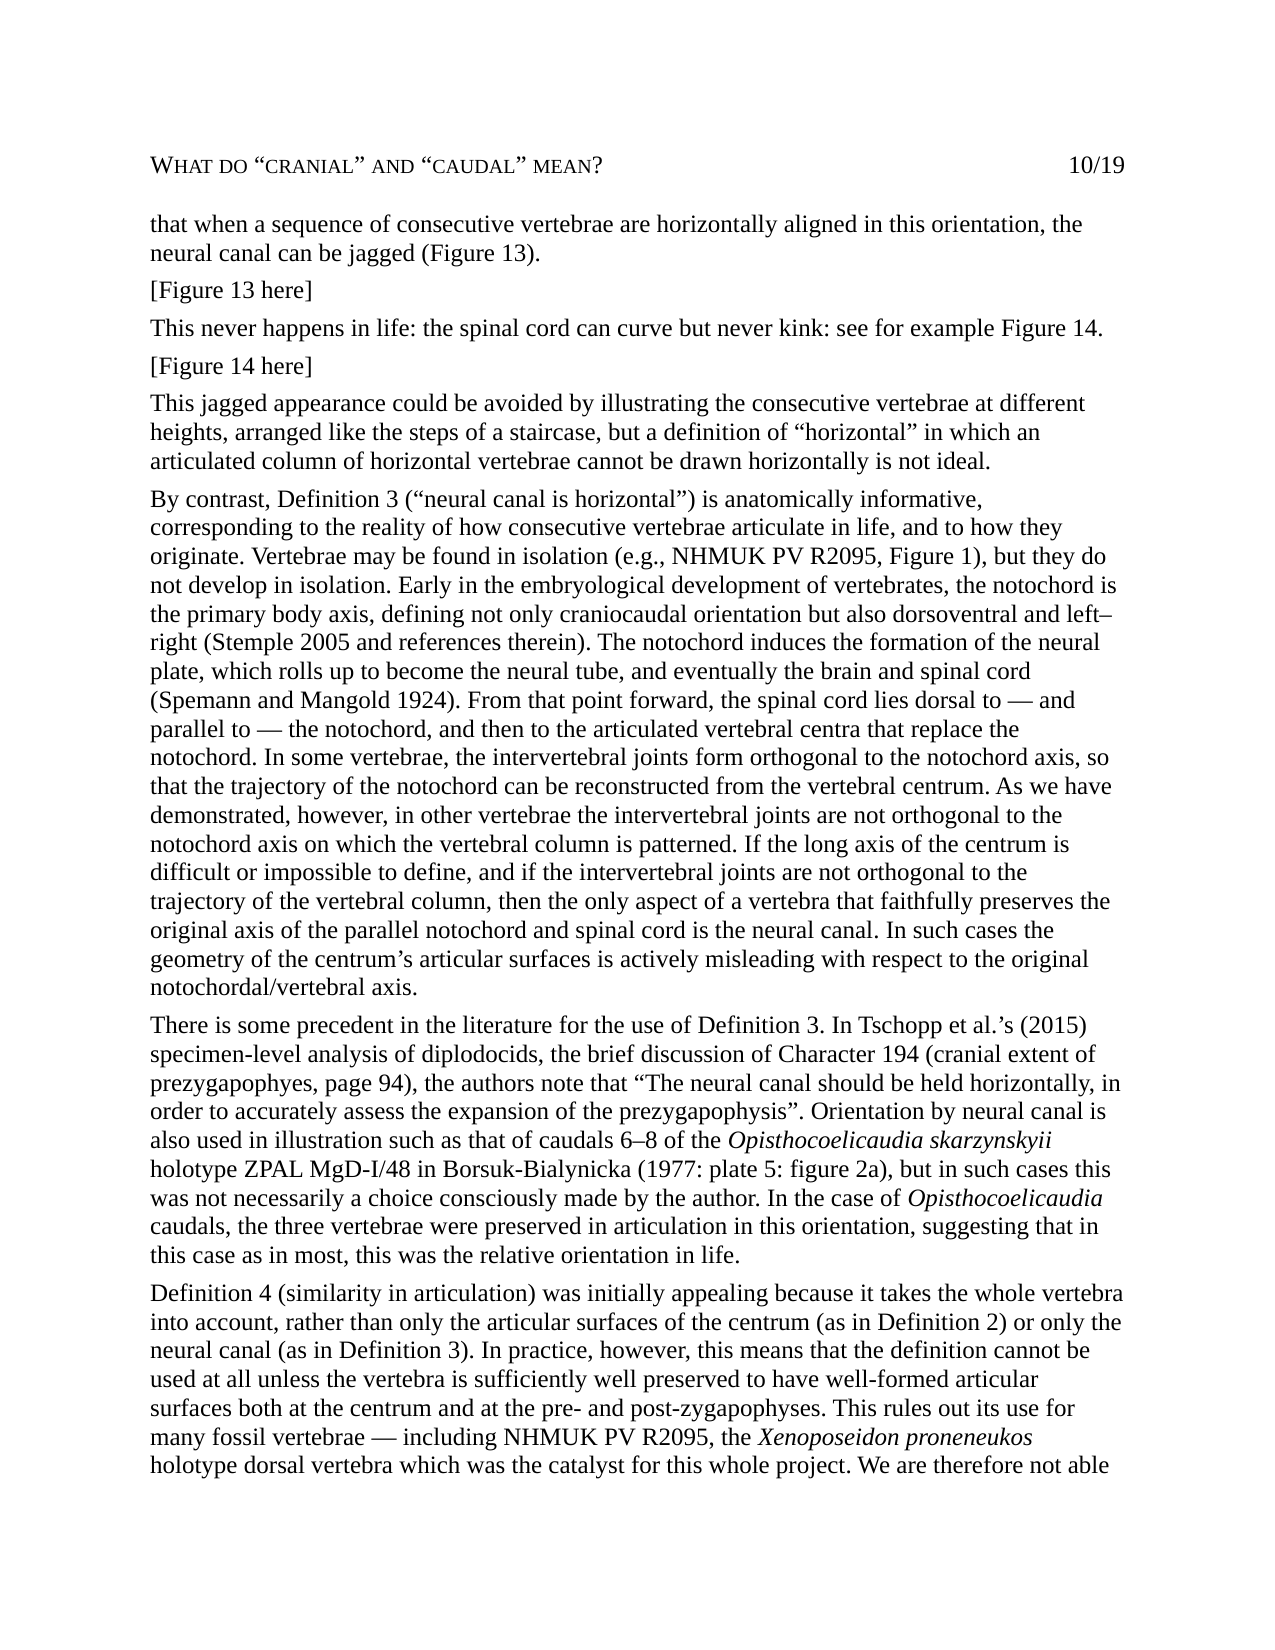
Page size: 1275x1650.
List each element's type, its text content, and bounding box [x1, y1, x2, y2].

text [Figure 14 here] [150, 351, 1125, 379]
text This jagged appearance could be avoided by illustrating the consecutive vertebrae at different heights, arranged like the steps of a staircase, but a definition of “horizontal” in which an articulated column of horizontal vertebrae cannot be drawn horizontally is not ideal. [150, 388, 1125, 475]
text This never happens in life: the spinal cord can curve but never kink: see for example Figure 14. [150, 313, 1125, 342]
text By contrast, Definition 3 (“neural canal is horizontal”) is anatomically informative, corresponding to the reality of how consecutive vertebrae articulate in life, and to how they originate. Vertebrae may be found in isolation (e.g., NHMUK PV R2095, Figure 1), but they do not develop in isolation. Early in the embryological development of vertebrates, the notochord is the primary body axis, defining not only craniocaudal orientation but also dorsoventral and left–right (Stemple 2005 and references therein). The notochord induces the formation of the neural plate, which rolls up to become the neural tube, and eventually the brain and spinal cord (Spemann and Mangold 1924). From that point forward, the spinal cord lies dorsal to — and parallel to — the notochord, and then to the articulated vertebral centra that replace the notochord. In some vertebrae, the intervertebral joints form orthogonal to the notochord axis, so that the trajectory of the notochord can be reconstructed from the vertebral centrum. As we have demonstrated, however, in other vertebrae the intervertebral joints are not orthogonal to the notochord axis on which the vertebral column is patterned. If the long axis of the centrum is difficult or impossible to define, and if the intervertebral joints are not orthogonal to the trajectory of the vertebral column, then the only aspect of a vertebra that faithfully preserves the original axis of the parallel notochord and spinal cord is the neural canal. In such cases the geometry of the centrum’s articular surfaces is actively misleading with respect to the original notochordal/vertebral axis. [150, 484, 1125, 1001]
text [Figure 13 here] [150, 275, 1125, 304]
